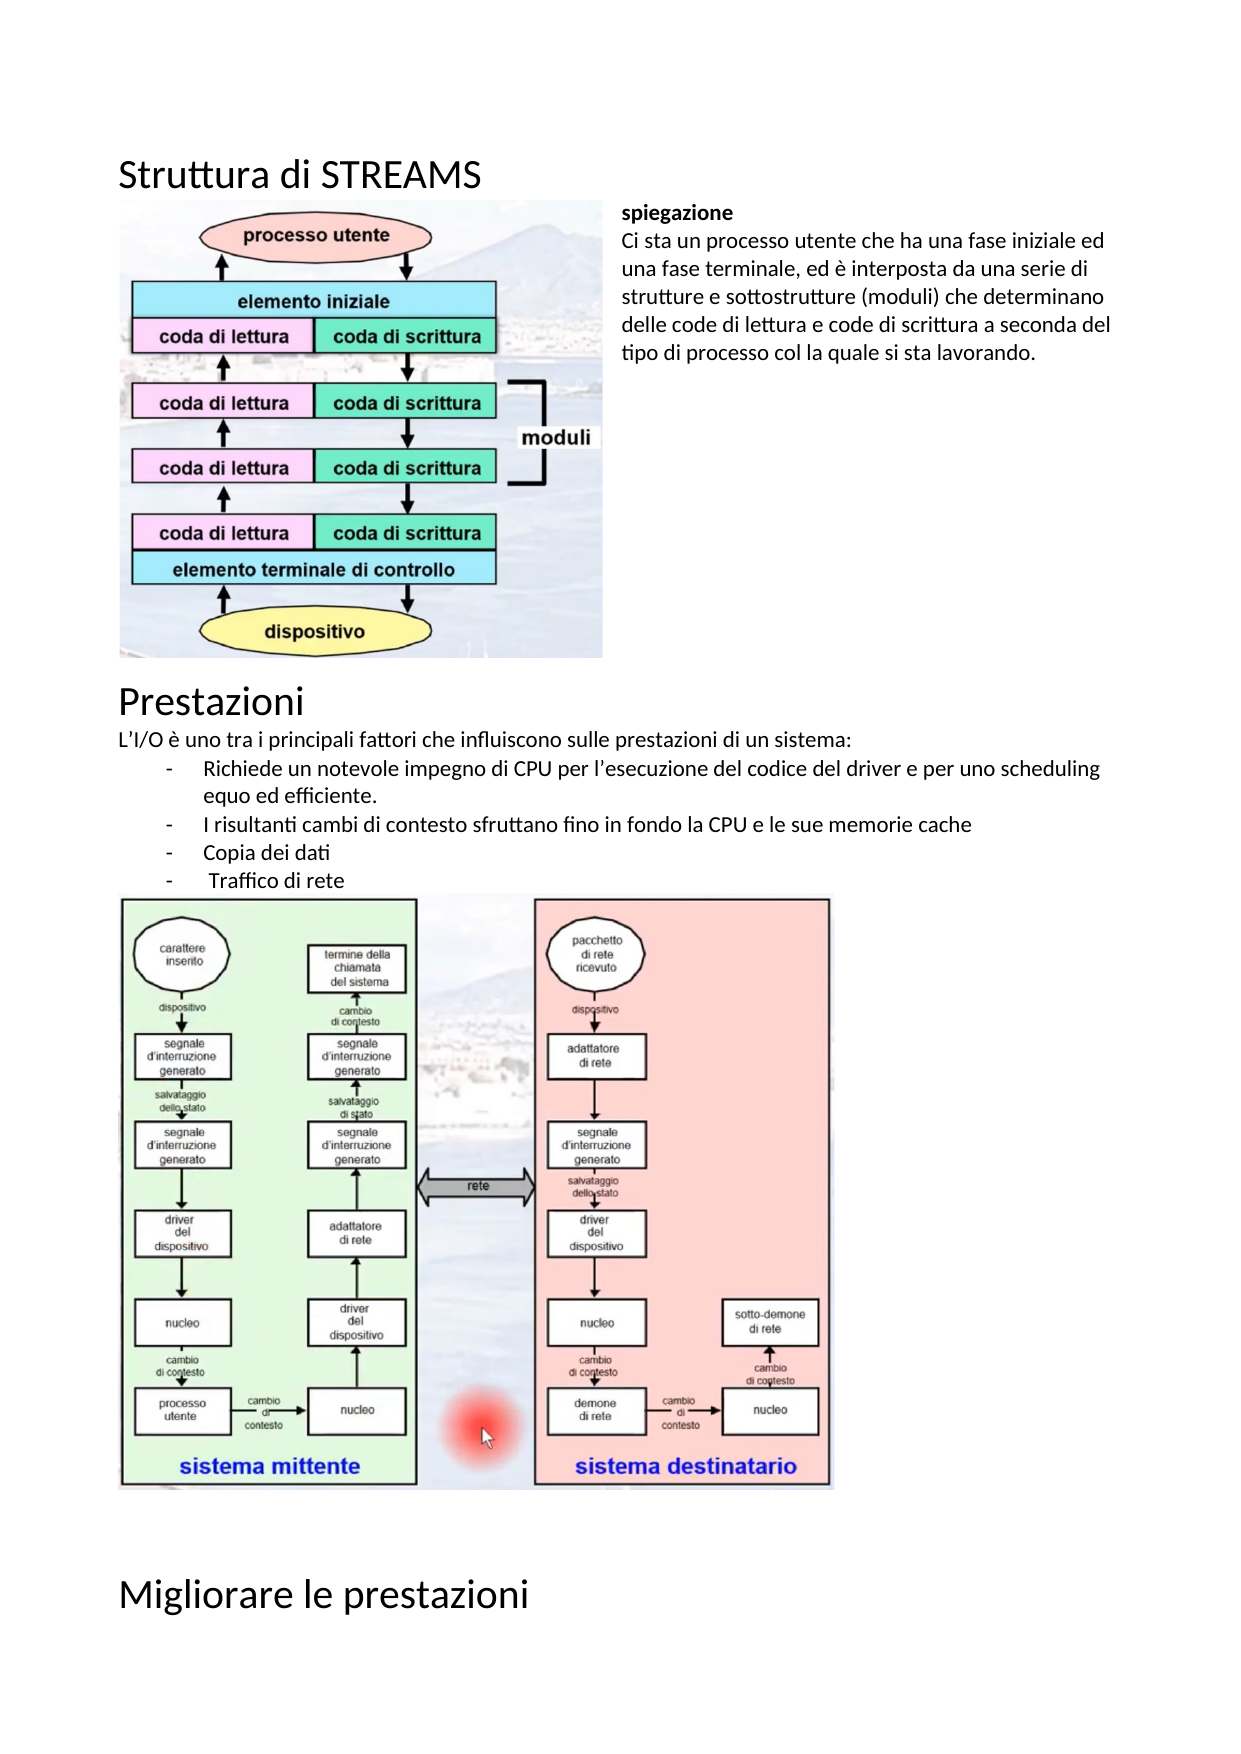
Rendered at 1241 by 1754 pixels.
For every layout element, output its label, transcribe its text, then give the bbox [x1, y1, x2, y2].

text Prestazioni [118, 675, 1122, 726]
list Traffico di rete [166, 866, 1122, 894]
text L’I/O è uno tra i principali fattori che influiscono sulle prestazioni di un sistema: [118, 726, 1122, 754]
text Migliorare le prestazioni [118, 1568, 1122, 1619]
picture [118, 893, 835, 1490]
text spiegazione [118, 198, 1122, 226]
list Richiede un notevole impegno di CPU per l’esecuzione del codice del driver e per uno scheduling equo ed efficiente. [166, 754, 1122, 810]
text Struttura di STREAMS [118, 148, 1122, 198]
list Copia dei dati [166, 838, 1122, 866]
text Ci sta un processo utente che ha una fase iniziale ed una fase terminale, ed è interposta da una serie di strutture e sottostrutture (moduli) che determinano delle code di lettura e code di scrittura a seconda del tipo di processo col la quale si sta lavorando. [603, 226, 1122, 367]
picture [118, 200, 603, 657]
list I risultanti cambi di contesto sfruttano fino in fondo la CPU e le sue memorie cache [166, 810, 1122, 838]
